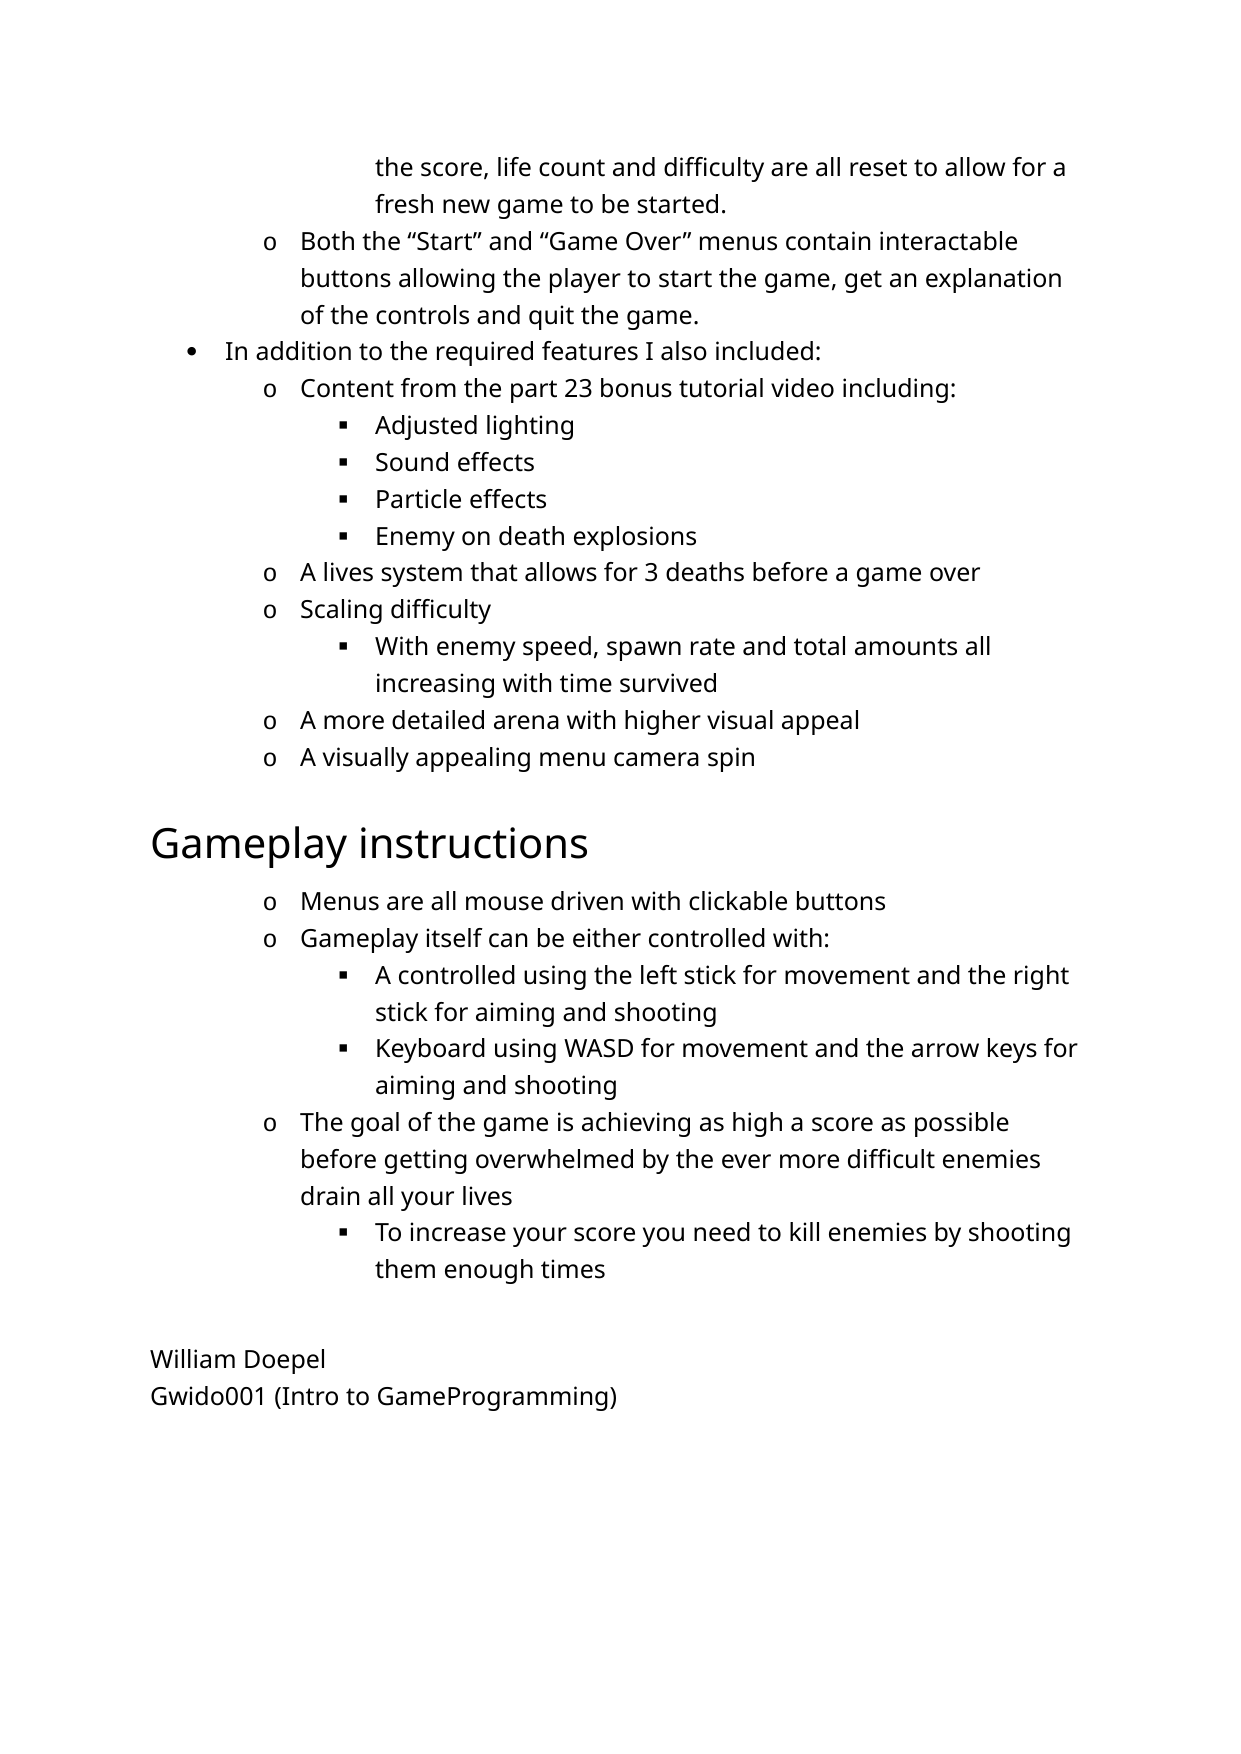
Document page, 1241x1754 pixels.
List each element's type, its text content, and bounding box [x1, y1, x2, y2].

list Content from the part 23 bonus tutorial video including: [262, 371, 1090, 405]
list Keyboard using WASD for movement and the arrow keys for aiming and shooting [337, 1031, 1090, 1102]
list Sound effects [337, 444, 1090, 479]
list Menus are all mouse driven with clickable buttons [262, 883, 1090, 918]
list Enemy on death explosions [337, 518, 1090, 552]
list With enemy speed, spawn rate and total amounts all increasing with time survived [337, 629, 1090, 700]
list Both the “Start” and “Game Over” menus contain interactable buttons allowing the player to start the game, get an explanation of the controls and quit the game. [262, 223, 1090, 331]
list Scaling difficulty [262, 592, 1090, 626]
list A lives system that allows for 3 deaths before a game over [262, 555, 1090, 589]
list Gameplay itself can be either controlled with: [262, 920, 1090, 955]
list In addition to the required features I also included: [187, 334, 1090, 368]
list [337, 150, 1090, 221]
subtitle Gameplay instructions [150, 814, 1090, 871]
list A more detailed arena with higher visual appeal [262, 702, 1090, 737]
list A visually appealing menu camera spin [262, 739, 1090, 774]
list Adjusted lighting [337, 408, 1090, 442]
text William Doepel [150, 1305, 1090, 1376]
list To increase your score you need to kill enemies by shooting them enough times [337, 1215, 1090, 1286]
list The goal of the game is achieving as high a score as possible before getting overwhelmed by the ever more difficult enemies drain all your lives [262, 1104, 1090, 1212]
list Particle effects [337, 481, 1090, 515]
list A controlled using the left stick for movement and the right stick for aiming and shooting [337, 957, 1090, 1028]
text Gwido001 (Intro to GameProgramming) [150, 1379, 1090, 1413]
